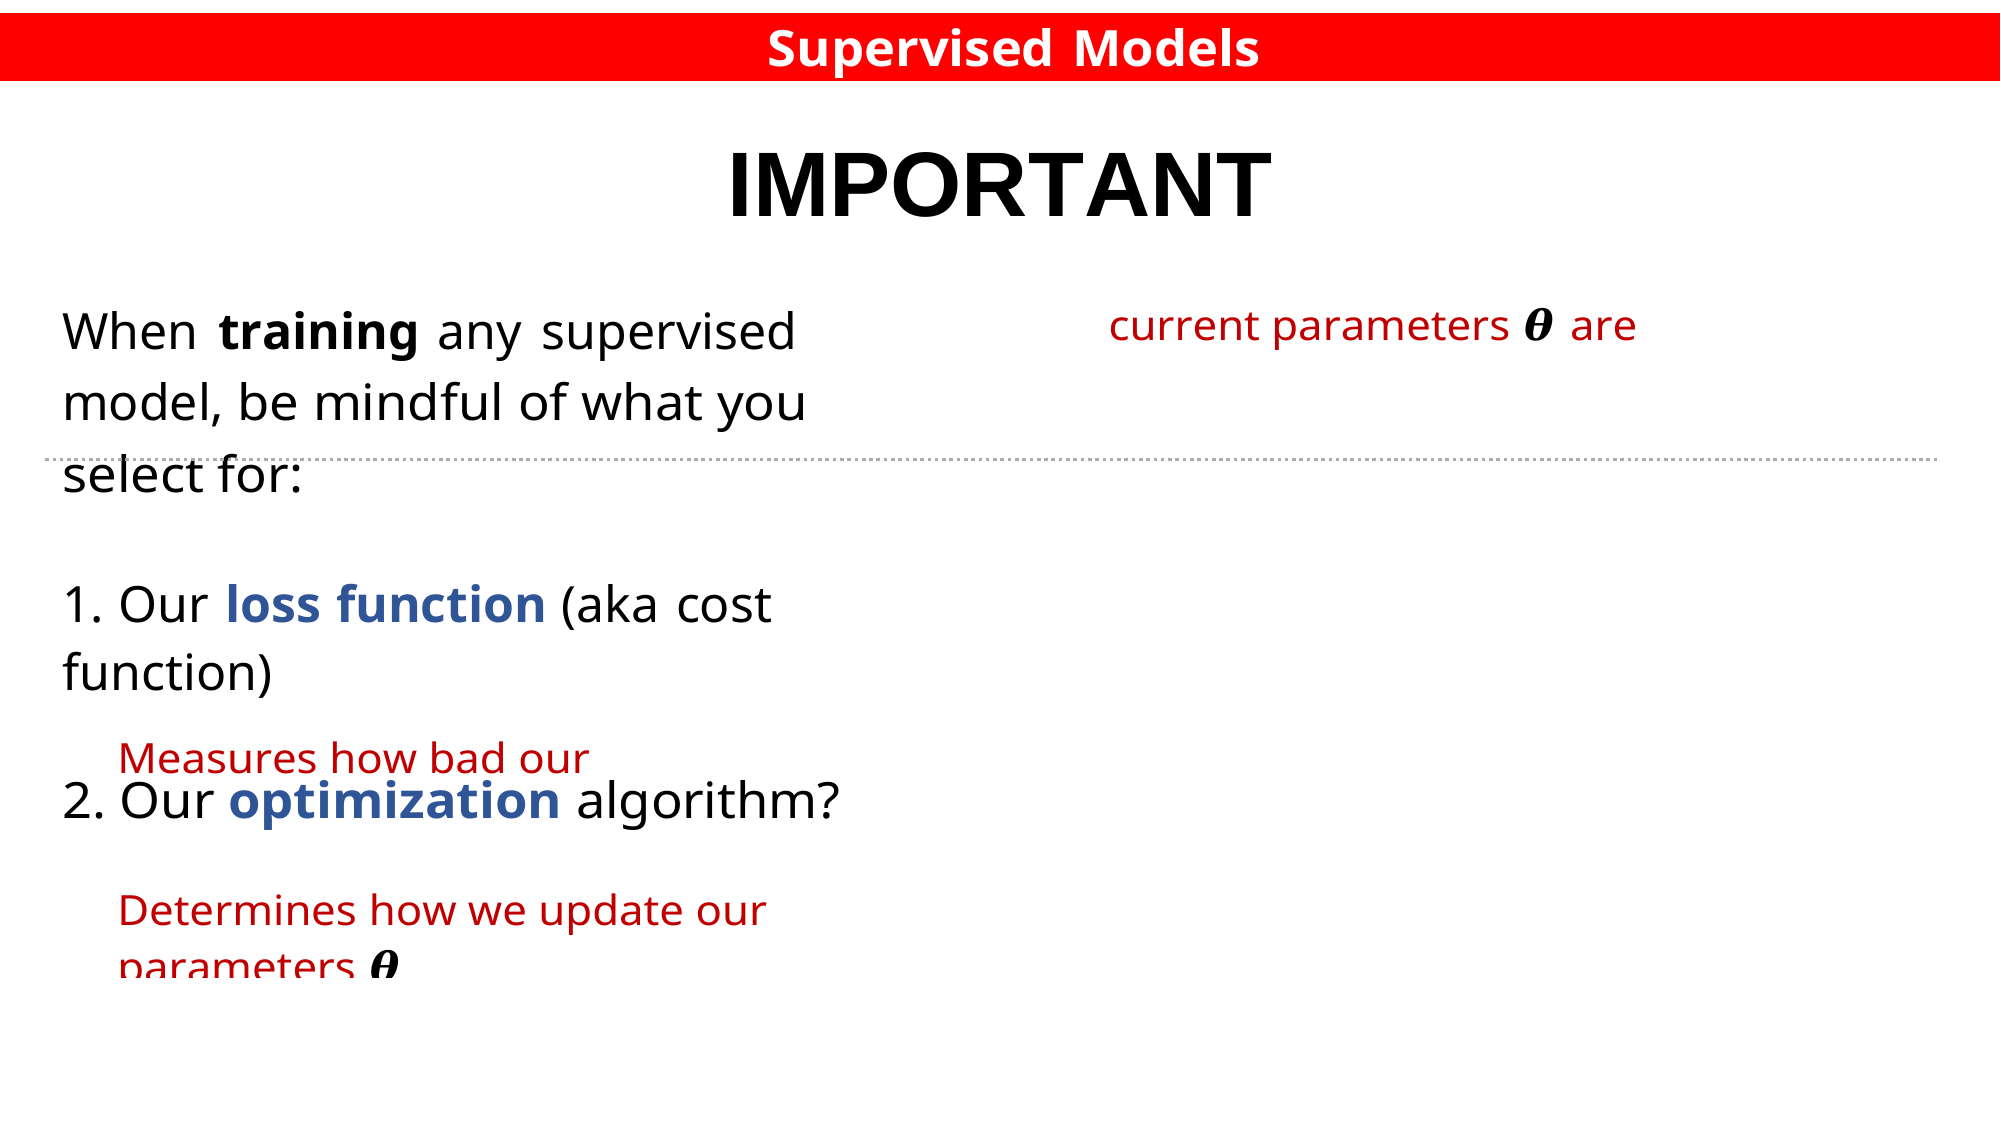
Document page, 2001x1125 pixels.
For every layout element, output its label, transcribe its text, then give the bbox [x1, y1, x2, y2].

text 1. Our loss function (aka cost function) [62, 569, 954, 705]
text When training any supervised model, be mindful of what you select for: [62, 296, 954, 507]
text Measures how bad our current parameters 𝜽 are [117, 729, 699, 786]
subtitle IMPORTANT [566, 131, 1434, 236]
text Measures how bad our current parameters 𝜽 are [1108, 296, 1745, 352]
